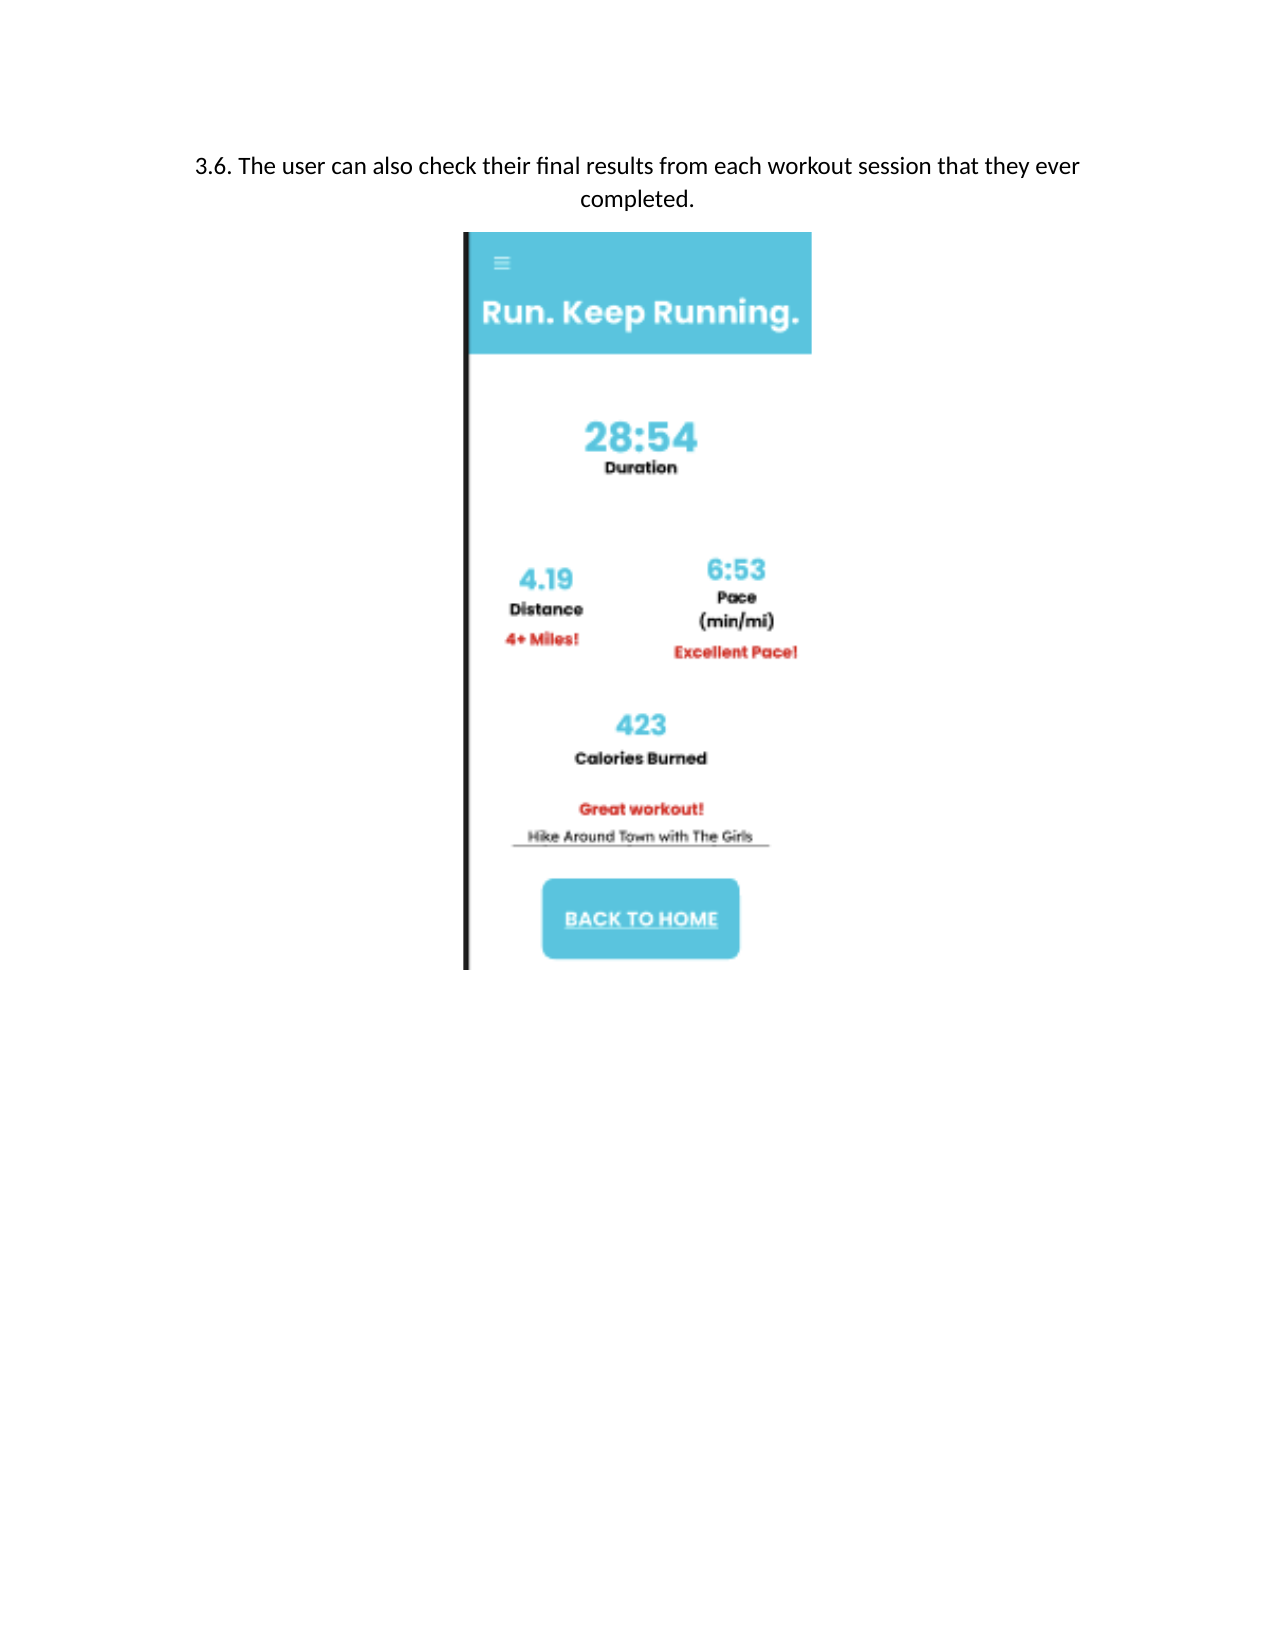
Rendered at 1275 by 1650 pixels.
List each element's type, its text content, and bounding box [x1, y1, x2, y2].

picture [463, 232, 812, 970]
text 3.6. The user can also check their final results from each workout session that they ever completed. [150, 150, 1125, 213]
